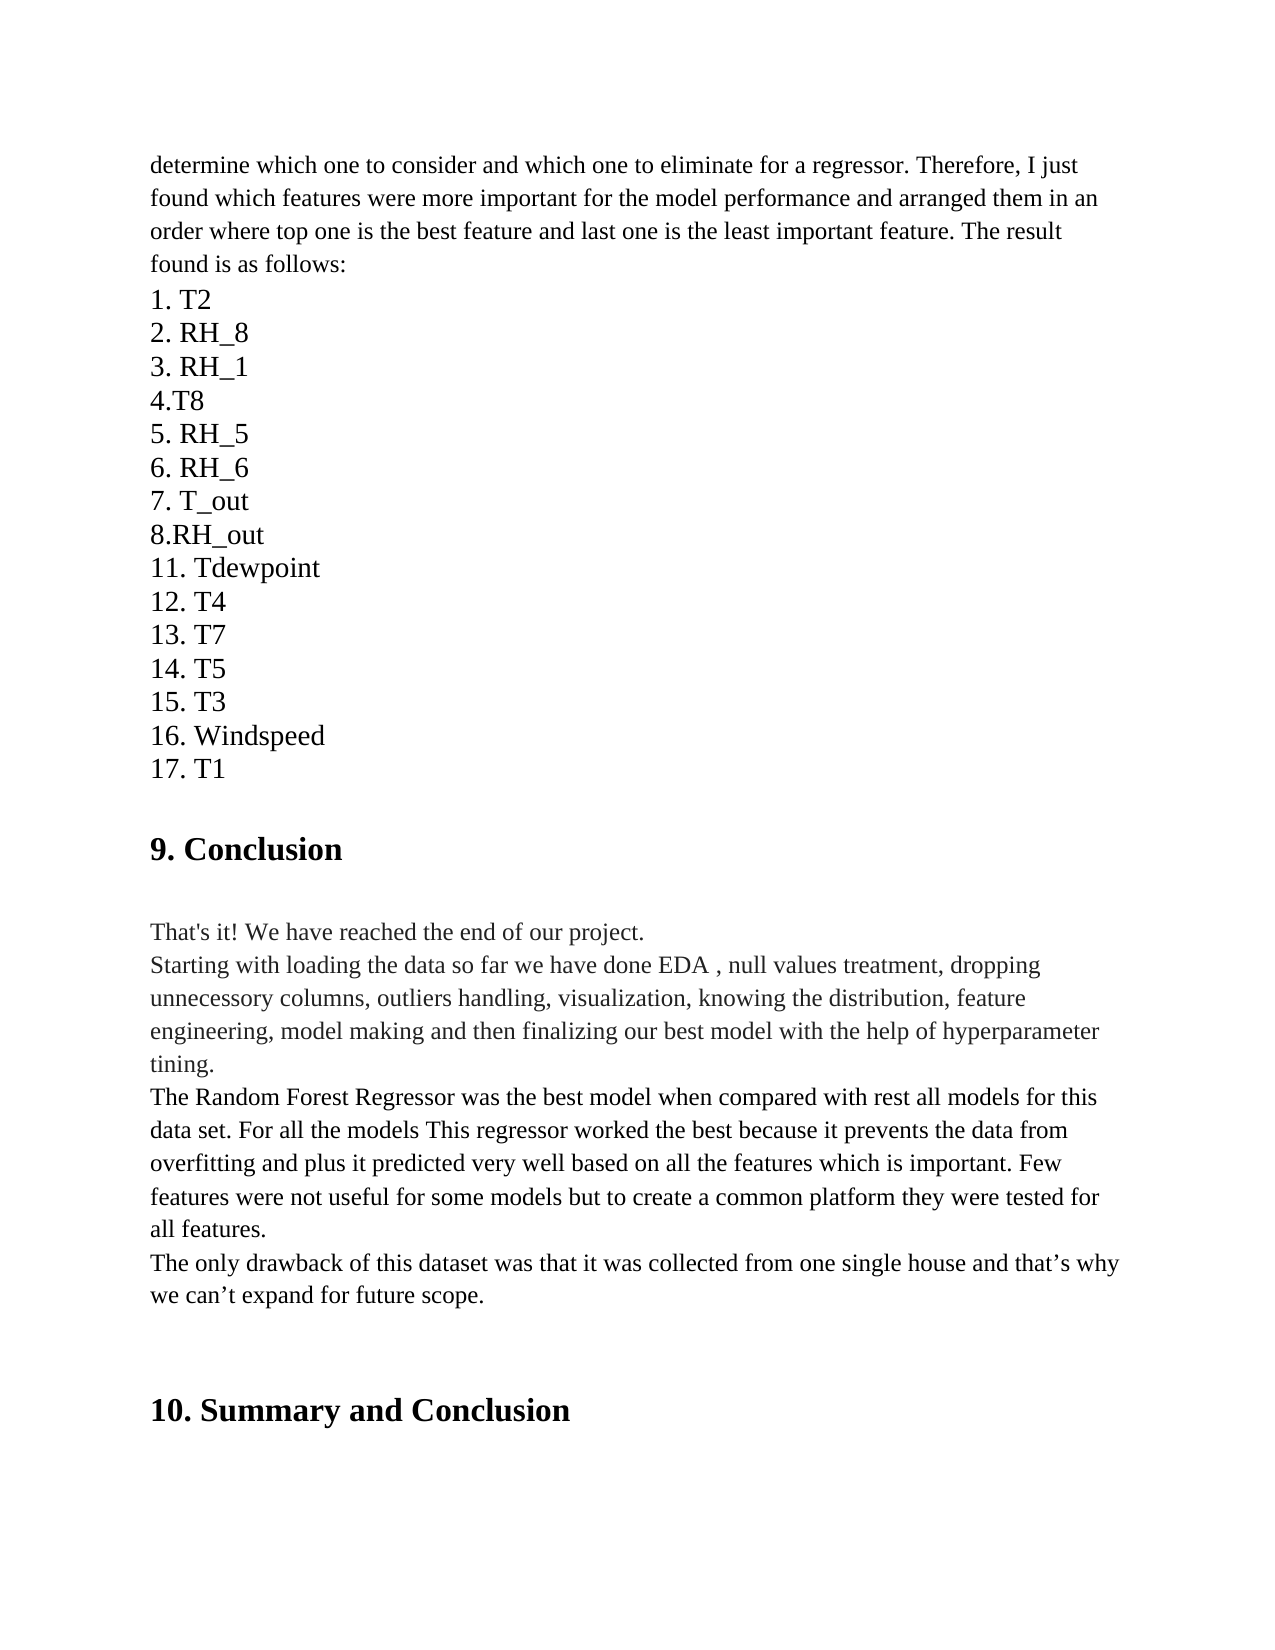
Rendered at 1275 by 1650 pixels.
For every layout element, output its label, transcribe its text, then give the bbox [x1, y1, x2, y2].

text 16. Windspeed [150, 718, 1125, 752]
text 1. T2 [150, 282, 1125, 316]
text That's it! We have reached the end of our project. [150, 917, 1125, 946]
text 8.RH_out [150, 517, 1125, 550]
text The Random Forest Regressor was the best model when compared with rest all models for this data set. For all the models This regressor worked the best because it prevents the data from overfitting and plus it predicted very well based on all the features which is important. Few features were not useful for some models but to create a common platform they were tested for all features. [150, 1082, 1125, 1243]
text 13. T7 [150, 617, 1125, 651]
text 7. T_out [150, 483, 1125, 517]
text 5. RH_5 [150, 416, 1125, 450]
text 12. T4 [150, 584, 1125, 617]
text 9. Conclusion [150, 829, 1125, 868]
text 4.T8 [150, 383, 1125, 416]
text 14. T5 [150, 651, 1125, 684]
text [150, 150, 1125, 278]
text 15. T3 [150, 684, 1125, 718]
text 17. T1 [150, 752, 1125, 785]
text The only drawback of this dataset was that it was collected from one single house and that’s why we can’t expand for future scope. [150, 1248, 1125, 1309]
text 11. Tdewpoint [150, 550, 1125, 584]
text 6. RH_6 [150, 450, 1125, 483]
text 3. RH_1 [150, 349, 1125, 383]
text Starting with loading the data so far we have done EDA , null values treatment, dropping unnecessory columns, outliers handling, visualization, knowing the distribution, feature engineering, model making and then finalizing our best model with the help of hyperparameter tining. [150, 950, 1125, 1078]
text 10. Summary and Conclusion [150, 1391, 1125, 1429]
text 2. RH_8 [150, 316, 1125, 349]
